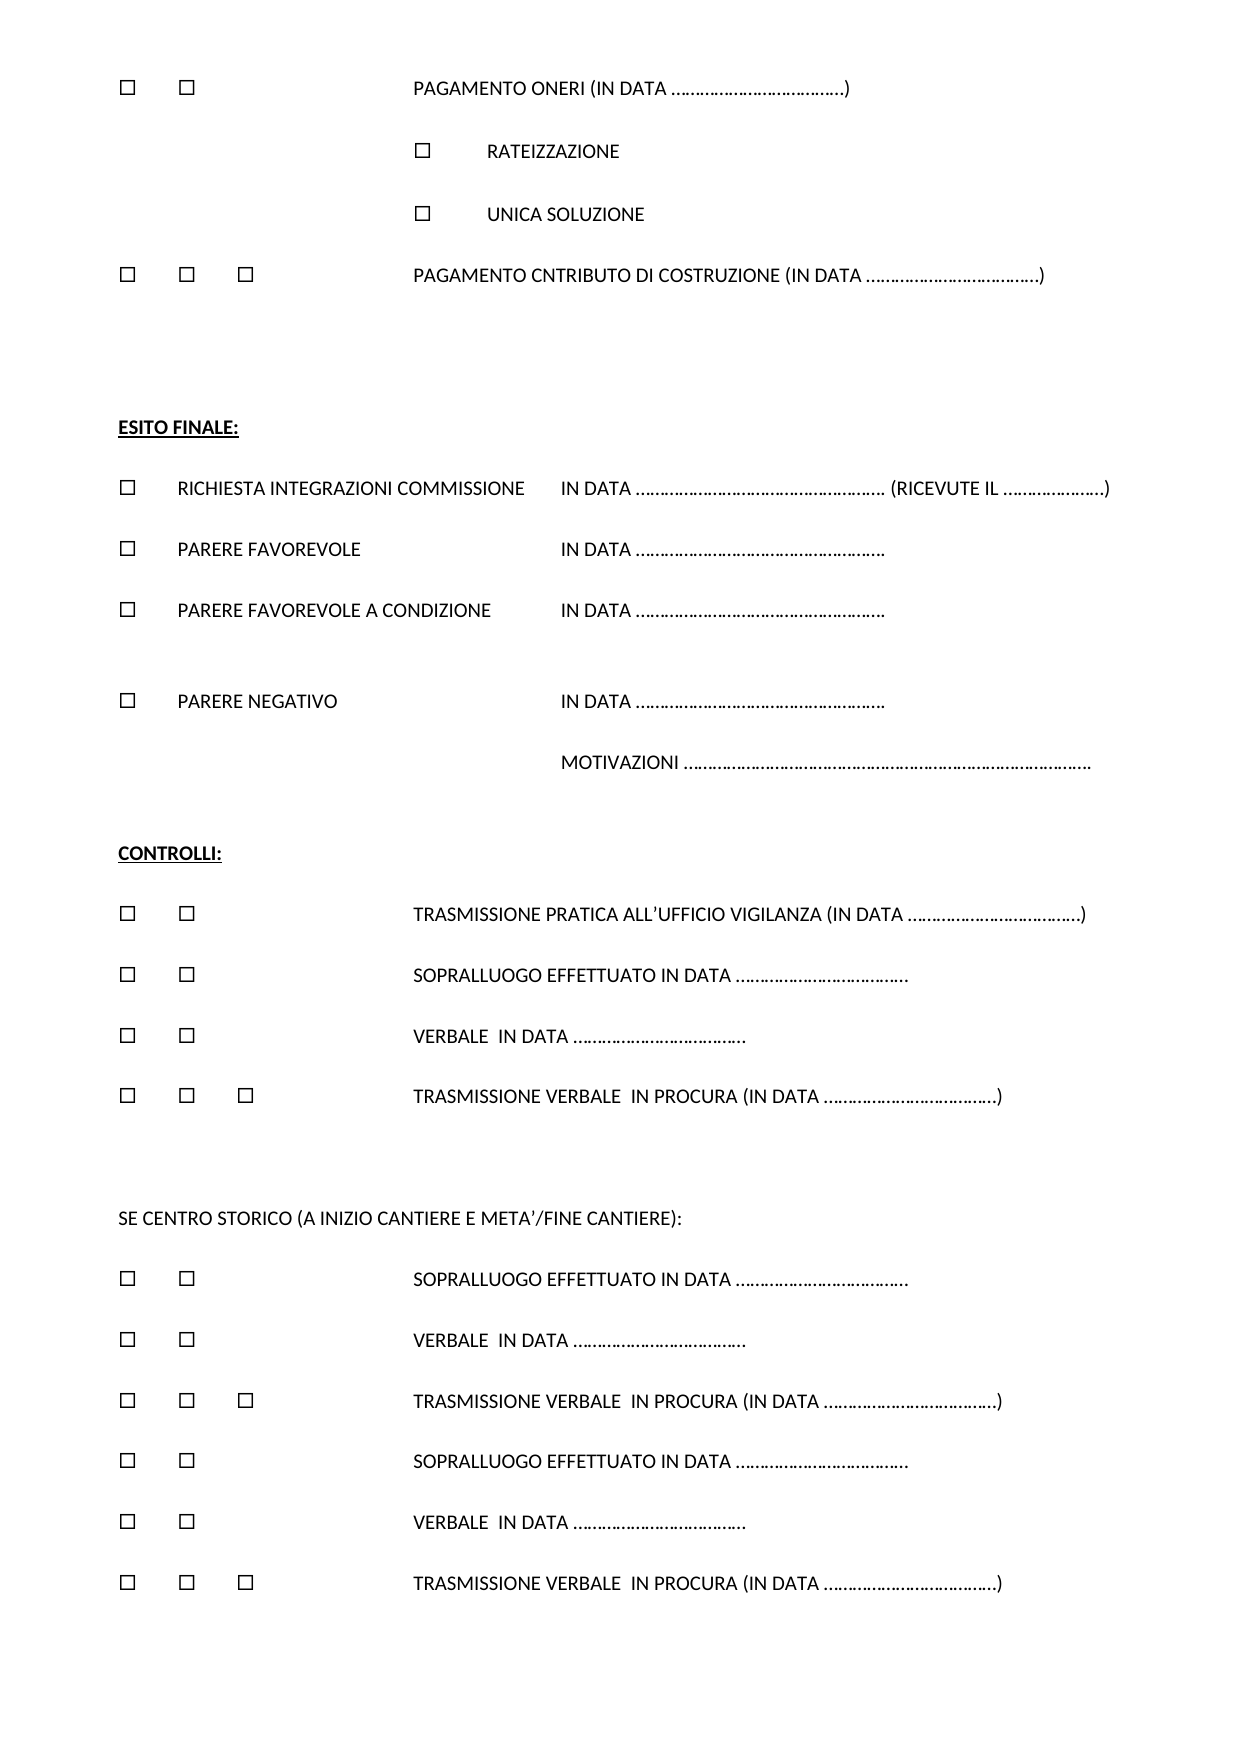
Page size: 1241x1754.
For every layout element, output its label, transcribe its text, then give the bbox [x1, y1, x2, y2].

text PARERE NEGATIVO IN DATA ……………………………………………. [118, 688, 1122, 714]
text MOTIVAZIONI …………………………………………………………………………. [118, 749, 1122, 774]
text RATEIZZAZIONE [118, 138, 1122, 164]
text SE CENTRO STORICO (A INIZIO CANTIERE E META’/FINE CANTIERE): [118, 1205, 1122, 1231]
text SOPRALLUOGO EFFETTUATO IN DATA ……………………………… [118, 962, 1122, 987]
text RICHIESTA INTEGRAZIONI COMMISSIONE IN DATA ……………………………………………. (RICEVUTE IL …………………) [118, 475, 1122, 501]
text PARERE FAVOREVOLE A CONDIZIONE IN DATA ……………………………………………. [118, 597, 1122, 622]
text TRASMISSIONE PRATICA ALL’UFFICIO VIGILANZA (IN DATA ………………………………) [118, 901, 1122, 927]
text ESITO FINALE: [118, 414, 1122, 440]
text PAGAMENTO CNTRIBUTO DI COSTRUZIONE (IN DATA ………………………………) [118, 262, 1122, 288]
text PAGAMENTO ONERI (IN DATA ………………………………) [118, 75, 1122, 100]
text VERBALE IN DATA ……………………………… [118, 1327, 1122, 1352]
text UNICA SOLUZIONE [118, 202, 1122, 227]
text SOPRALLUOGO EFFETTUATO IN DATA ……………………………… [118, 1449, 1122, 1474]
text SOPRALLUOGO EFFETTUATO IN DATA ……………………………… [118, 1266, 1122, 1292]
text VERBALE IN DATA ……………………………… [118, 1023, 1122, 1048]
text VERBALE IN DATA ……………………………… [118, 1509, 1122, 1535]
text PARERE FAVOREVOLE IN DATA ……………………………………………. [118, 536, 1122, 562]
text TRASMISSIONE VERBALE IN PROCURA (IN DATA ………………………………) [118, 1084, 1122, 1109]
text CONTROLLI: [118, 840, 1122, 866]
text TRASMISSIONE VERBALE IN PROCURA (IN DATA ………………………………) [118, 1388, 1122, 1413]
text TRASMISSIONE VERBALE IN PROCURA (IN DATA ………………………………) [118, 1570, 1122, 1596]
